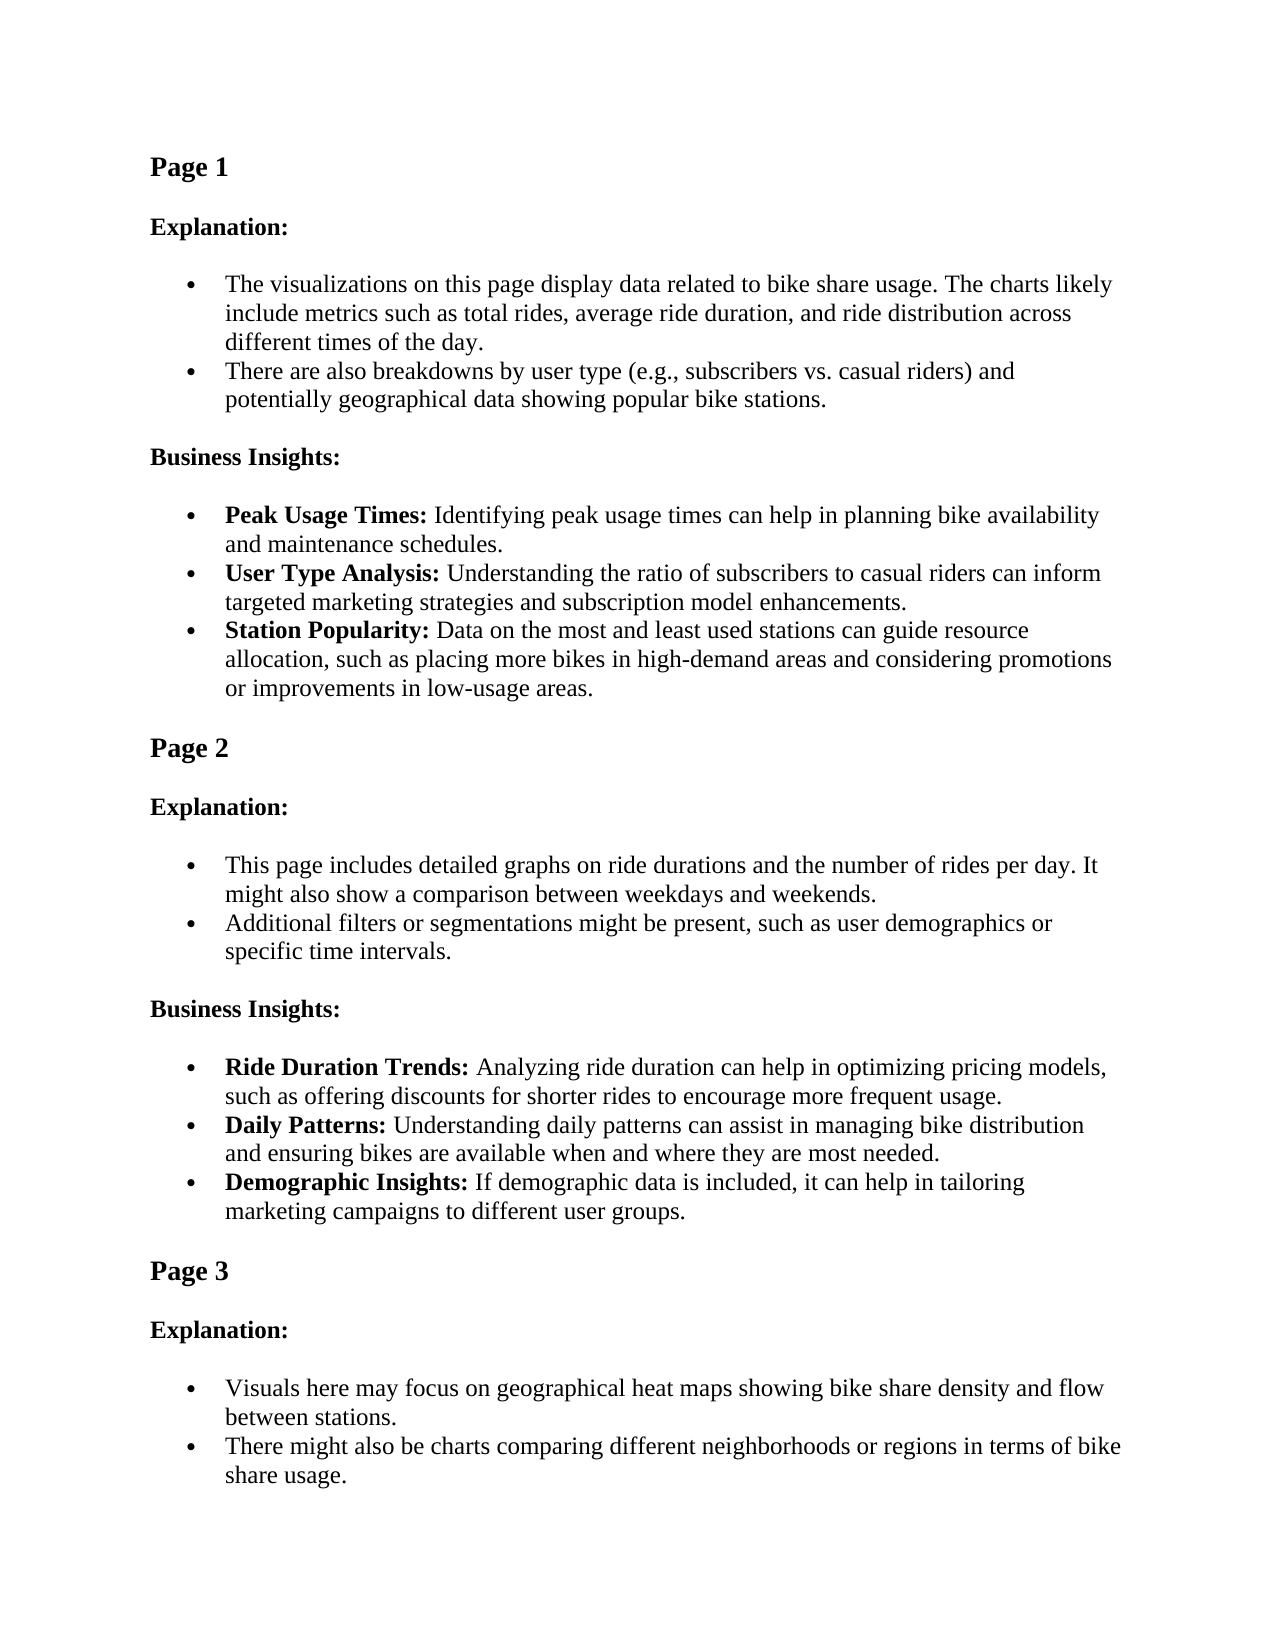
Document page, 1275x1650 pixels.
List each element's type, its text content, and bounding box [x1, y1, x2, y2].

list Demographic Insights: If demographic data is included, it can help in tailoring marketing campaigns to different user groups. [187, 1167, 1125, 1225]
text Page 2 [150, 731, 1125, 763]
text Business Insights: [150, 442, 1125, 471]
list Daily Patterns: Understanding daily patterns can assist in managing bike distribution and ensuring bikes are available when and where they are most needed. [187, 1110, 1125, 1167]
text Business Insights: [150, 994, 1125, 1023]
text Page 3 [150, 1254, 1125, 1286]
list Additional filters or segmentations might be present, such as user demographics or specific time intervals. [187, 908, 1125, 965]
list The visualizations on this page display data related to bike share usage. The charts likely include metrics such as total rides, average ride duration, and ride distribution across different times of the day. [187, 269, 1125, 356]
list There are also breakdowns by user type (e.g., subscribers vs. casual riders) and potentially geographical data showing popular bike stations. [187, 356, 1125, 413]
list User Type Analysis: Understanding the ratio of subscribers to casual riders can inform targeted marketing strategies and subscription model enhancements. [187, 558, 1125, 615]
text Explanation: [150, 1316, 1125, 1344]
list Station Popularity: Data on the most and least used stations can guide resource allocation, such as placing more bikes in high-demand areas and considering promotions or improvements in low-usage areas. [187, 615, 1125, 702]
text Explanation: [150, 792, 1125, 821]
list Visuals here may focus on geographical heat maps showing bike share density and flow between stations. [187, 1373, 1125, 1431]
text Page 1 [150, 150, 1125, 182]
text Explanation: [150, 212, 1125, 240]
list There might also be charts comparing different neighborhoods or regions in terms of bike share usage. [187, 1431, 1125, 1488]
list Peak Usage Times: Identifying peak usage times can help in planning bike availability and maintenance schedules. [187, 500, 1125, 558]
list Ride Duration Trends: Analyzing ride duration can help in optimizing pricing models, such as offering discounts for shorter rides to encourage more frequent usage. [187, 1052, 1125, 1110]
list This page includes detailed graphs on ride durations and the number of rides per day. It might also show a comparison between weekdays and weekends. [187, 850, 1125, 908]
